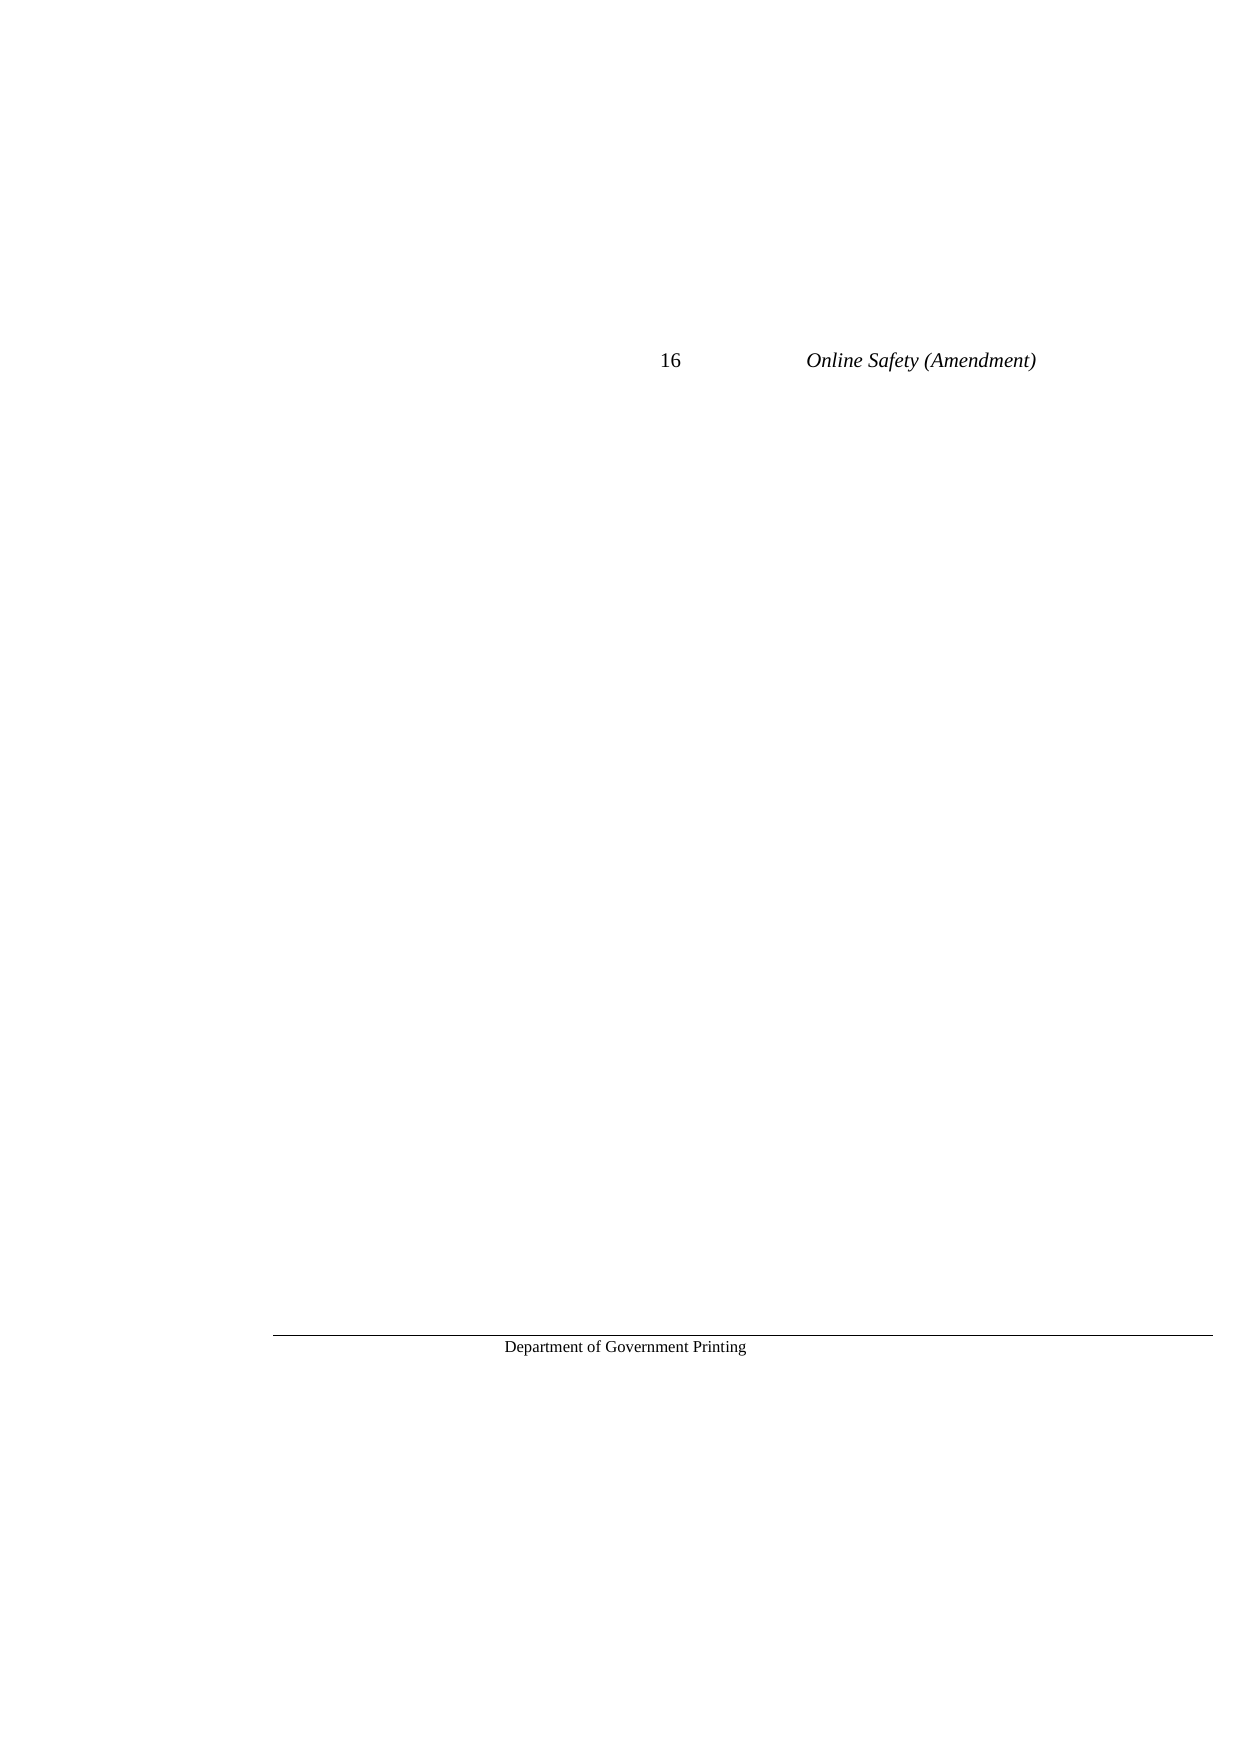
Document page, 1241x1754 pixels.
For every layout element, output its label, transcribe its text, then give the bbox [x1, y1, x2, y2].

table_header Online Safety (Amendment) [743, 341, 1213, 1335]
text Department of Government Printing [150, 1338, 746, 1357]
table_header 16 [273, 341, 743, 1335]
